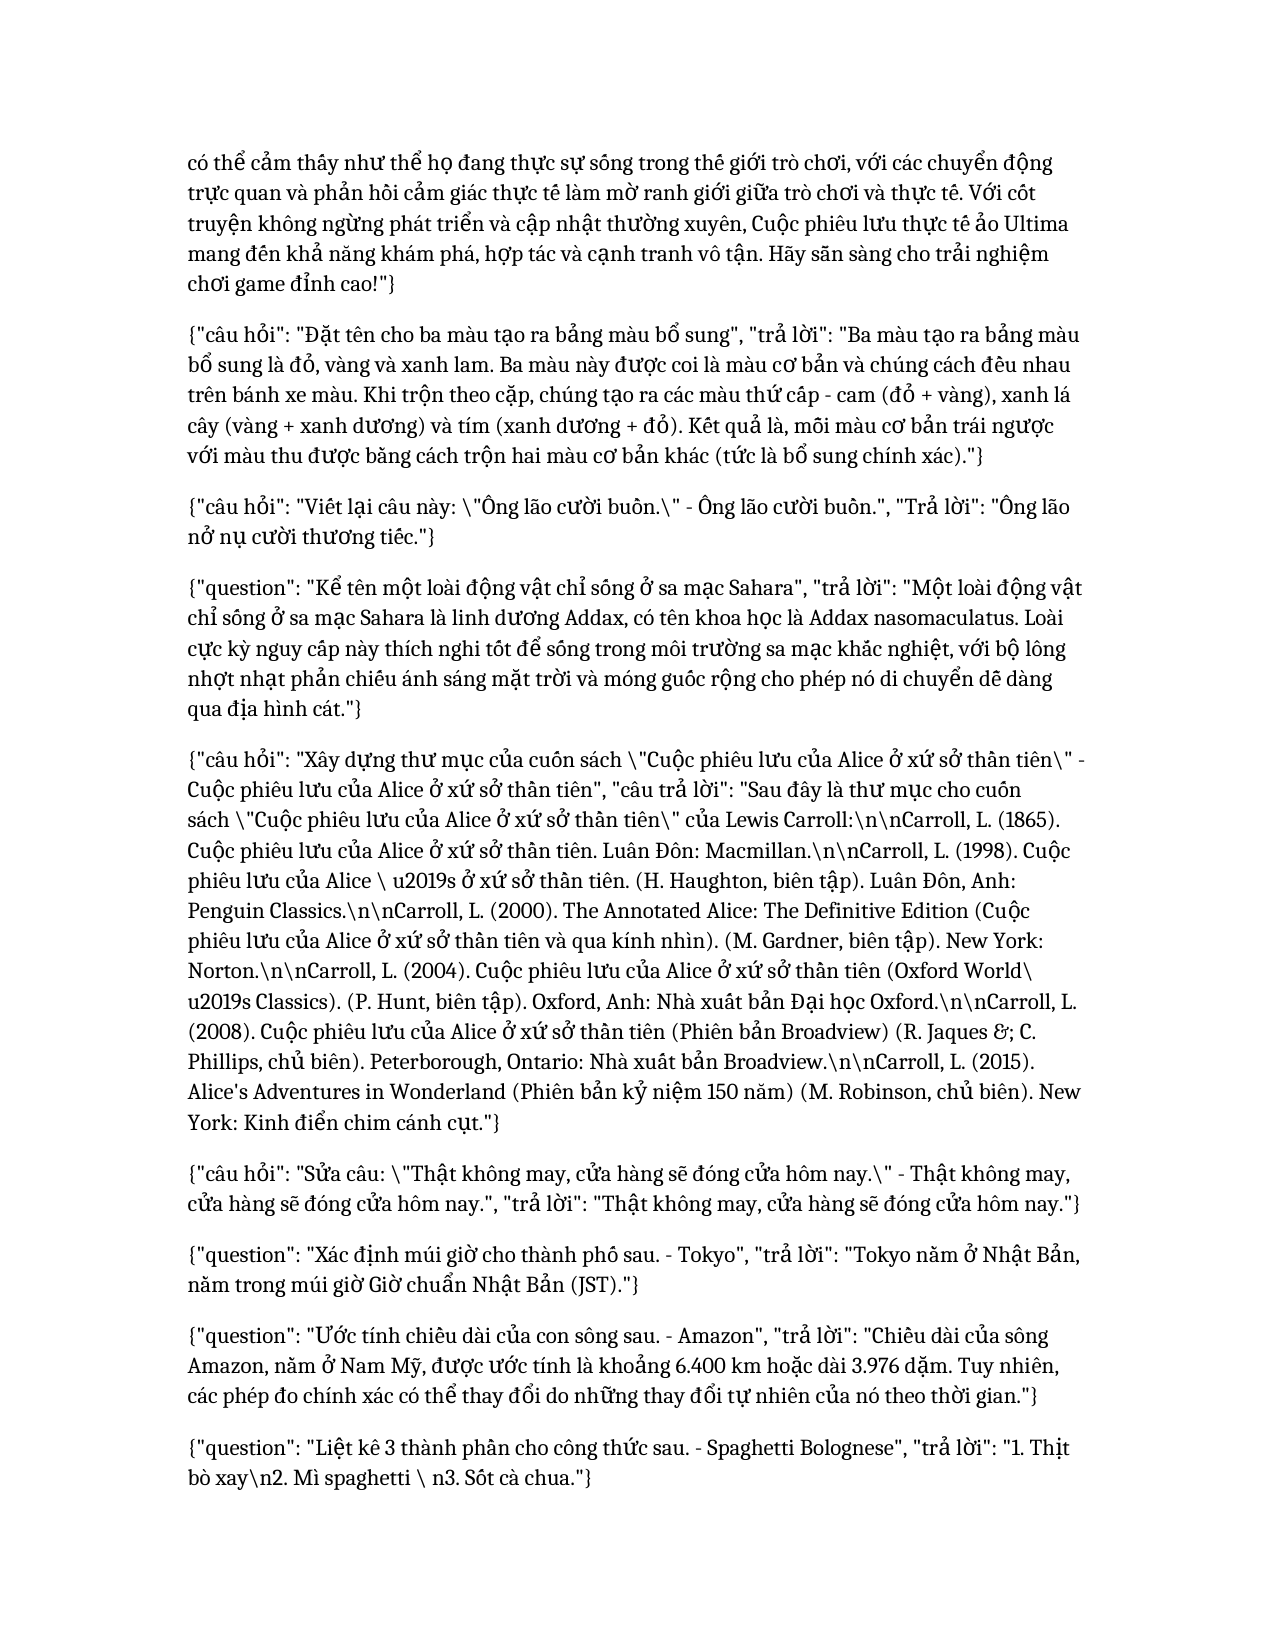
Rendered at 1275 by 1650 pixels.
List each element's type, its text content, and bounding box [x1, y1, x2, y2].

text {"question": "Ước tính chiều dài của con sông sau. - Amazon", "trả lời": "Chiều dài của sông Amazon, nằm ở Nam Mỹ, được ước tính là khoảng 6.400 km hoặc dài 3.976 dặm. Tuy nhiên, các phép đo chính xác có thể thay đổi do những thay đổi tự nhiên của nó theo thời gian."} [187, 1323, 1087, 1410]
text {"câu hỏi": "Viết lại câu này: \"Ông lão cười buồn.\" - Ông lão cười buồn.", "Trả lời": "Ông lão nở nụ cười thương tiếc."} [187, 494, 1087, 550]
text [187, 150, 1087, 297]
text {"câu hỏi": "Sửa câu: \"Thật không may, cửa hàng sẽ đóng cửa hôm nay.\" - Thật không may, cửa hàng sẽ đóng cửa hôm nay.", "trả lời": "Thật không may, cửa hàng sẽ đóng cửa hôm nay."} [187, 1160, 1087, 1217]
text {"câu hỏi": "Đặt tên cho ba màu tạo ra bảng màu bổ sung", "trả lời": "Ba màu tạo ra bảng màu bổ sung là đỏ, vàng và xanh lam. Ba màu này được coi là màu cơ bản và chúng cách đều nhau trên bánh xe màu. Khi trộn theo cặp, chúng tạo ra các màu thứ cấp - cam (đỏ + vàng), xanh lá cây (vàng + xanh dương) và tím (xanh dương + đỏ). Kết quả là, mỗi màu cơ bản trái ngược với màu thu được bằng cách trộn hai màu cơ bản khác (tức là bổ sung chính xác)."} [187, 322, 1087, 469]
text {"question": "Xác định múi giờ cho thành phố sau. - Tokyo", "trả lời": "Tokyo nằm ở Nhật Bản, nằm trong múi giờ Giờ chuẩn Nhật Bản (JST)."} [187, 1242, 1087, 1298]
text {"question": "Kể tên một loài động vật chỉ sống ở sa mạc Sahara", "trả lời": "Một loài động vật chỉ sống ở sa mạc Sahara là linh dương Addax, có tên khoa học là Addax nasomaculatus. Loài cực kỳ nguy cấp này thích nghi tốt để sống trong môi trường sa mạc khắc nghiệt, với bộ lông nhợt nhạt phản chiếu ánh sáng mặt trời và móng guốc rộng cho phép nó di chuyển dễ dàng qua địa hình cát."} [187, 575, 1087, 722]
text {"question": "Liệt kê 3 thành phần cho công thức sau. - Spaghetti Bolognese", "trả lời": "1. Thịt bò xay\n2. Mì spaghetti \ n3. Sốt cà chua."} [187, 1434, 1087, 1491]
text {"câu hỏi": "Xây dựng thư mục của cuốn sách \"Cuộc phiêu lưu của Alice ở xứ sở thần tiên\" - Cuộc phiêu lưu của Alice ở xứ sở thần tiên", "câu trả lời": "Sau đây là thư mục cho cuốn sách \"Cuộc phiêu lưu của Alice ở xứ sở thần tiên\" của Lewis Carroll:\n\nCarroll, L. (1865). Cuộc phiêu lưu của Alice ở xứ sở thần tiên. Luân Đôn: Macmillan.\n\nCarroll, L. (1998). Cuộc phiêu lưu của Alice \ u2019s ở xứ sở thần tiên. (H. Haughton, biên tập). Luân Đôn, Anh: Penguin Classics.\n\nCarroll, L. (2000). The Annotated Alice: The Definitive Edition (Cuộc phiêu lưu của Alice ở xứ sở thần tiên và qua kính nhìn). (M. Gardner, biên tập). New York: Norton.\n\nCarroll, L. (2004). Cuộc phiêu lưu của Alice ở xứ sở thần tiên (Oxford World\u2019s Classics). (P. Hunt, biên tập). Oxford, Anh: Nhà xuất bản Đại học Oxford.\n\nCarroll, L. (2008). Cuộc phiêu lưu của Alice ở xứ sở thần tiên (Phiên bản Broadview) (R. Jaques &; C. Phillips, chủ biên). Peterborough, Ontario: Nhà xuất bản Broadview.\n\nCarroll, L. (2015). Alice's Adventures in Wonderland (Phiên bản kỷ niệm 150 năm) (M. Robinson, chủ biên). New York: Kinh điển chim cánh cụt."} [187, 747, 1087, 1136]
